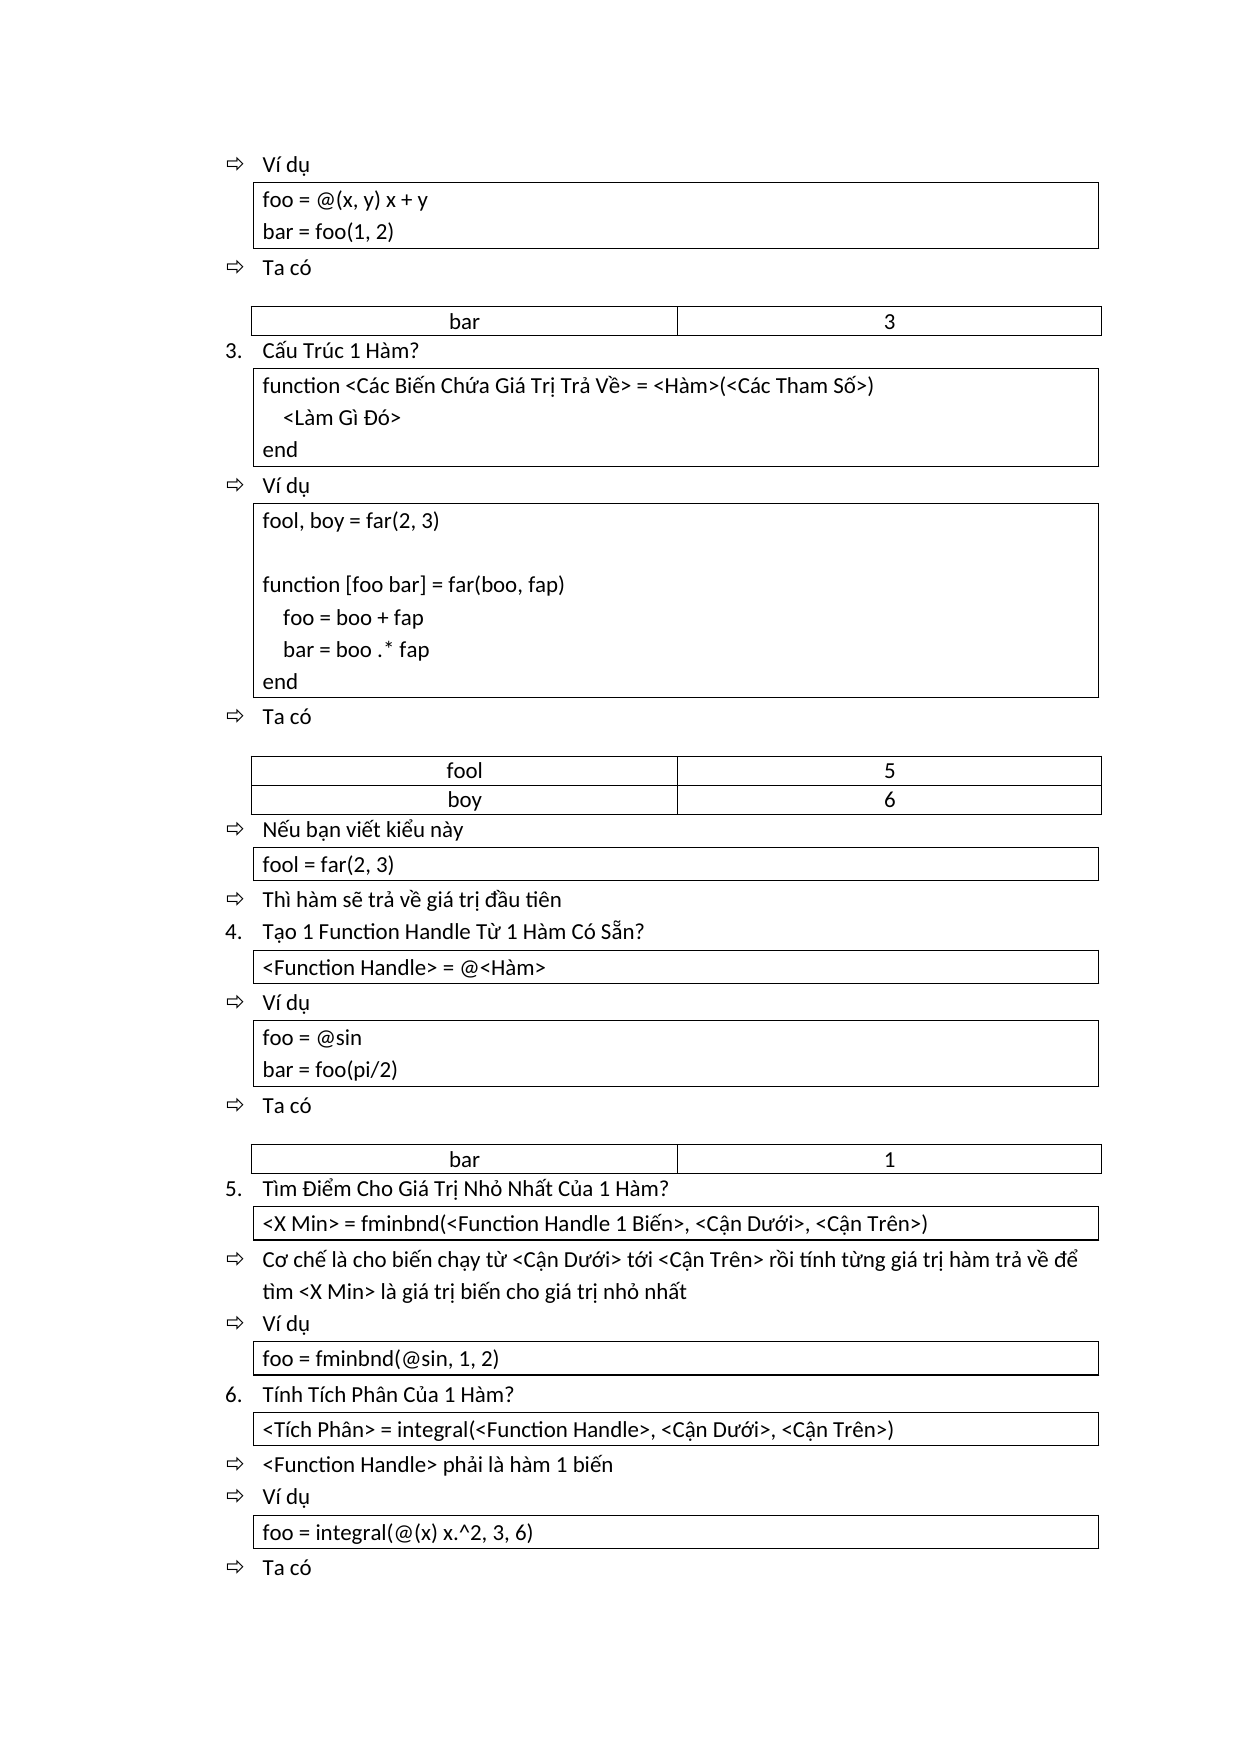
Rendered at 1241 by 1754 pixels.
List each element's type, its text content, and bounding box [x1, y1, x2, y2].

list Ta có [225, 702, 1090, 731]
list <Làm Gì Đó> [254, 400, 1098, 431]
table_cell boy [252, 786, 677, 814]
list <Tích Phân> = integral(<Function Handle>, <Cận Dưới>, <Cận Trên>) [254, 1413, 1098, 1445]
list Cấu Trúc 1 Hàm? [225, 336, 1090, 364]
list <Function Handle> phải là hàm 1 biến [225, 1450, 1090, 1478]
list bar = foo(1, 2) [254, 214, 1098, 248]
list function [foo bar] = far(boo, fap) [254, 567, 1098, 599]
table_header 5 [678, 757, 1101, 784]
list bar = boo .* fap [254, 632, 1098, 663]
list Ví dụ [225, 1309, 1090, 1337]
list Tìm Điểm Cho Giá Trị Nhỏ Nhất Của 1 Hàm? [225, 1174, 1090, 1202]
list Ta có [225, 253, 1090, 281]
table_header bar [252, 307, 677, 335]
list end [254, 664, 1098, 697]
list Ta có [225, 1091, 1090, 1119]
table_cell 6 [678, 786, 1101, 814]
list <X Min> = fminbnd(<Function Handle 1 Biến>, <Cận Dưới>, <Cận Trên>) [254, 1207, 1098, 1239]
list Ví dụ [225, 1482, 1090, 1511]
list foo = @sin [254, 1021, 1098, 1051]
list fool, boy = far(2, 3) [254, 504, 1098, 534]
list Cơ chế là cho biến chạy từ <Cận Dưới> tới <Cận Trên> rồi tính từng giá trị hàm trả về để tìm <X Min> là giá trị biến cho giá trị nhỏ nhất [225, 1245, 1090, 1305]
list end [254, 432, 1098, 466]
list foo = @(x, y) x + y [254, 183, 1098, 213]
list Ta có [225, 1553, 1090, 1581]
list function <Các Biến Chứa Giá Trị Trả Về> = <Hàm>(<Các Tham Số>) [254, 369, 1098, 399]
list Ví dụ [225, 988, 1090, 1016]
list foo = boo + fap [254, 600, 1098, 631]
table_header 1 [678, 1145, 1101, 1173]
list foo = fminbnd(@sin, 1, 2) [254, 1342, 1098, 1374]
list Ví dụ [225, 471, 1090, 499]
table_header bar [252, 1145, 677, 1173]
list fool = far(2, 3) [254, 848, 1098, 880]
list foo = integral(@(x) x.^2, 3, 6) [254, 1516, 1098, 1548]
list Ví dụ [225, 150, 1090, 178]
list Tạo 1 Function Handle Từ 1 Hàm Có Sẵn? [225, 917, 1090, 946]
table_header fool [252, 757, 677, 784]
list Tính Tích Phân Của 1 Hàm? [225, 1380, 1090, 1408]
list <Function Handle> = @<Hàm> [254, 951, 1098, 983]
list bar = foo(pi/2) [254, 1052, 1098, 1086]
list Thì hàm sẽ trả về giá trị đầu tiên [225, 885, 1090, 913]
list Nếu bạn viết kiểu này [225, 815, 1090, 843]
table_header 3 [678, 307, 1101, 335]
